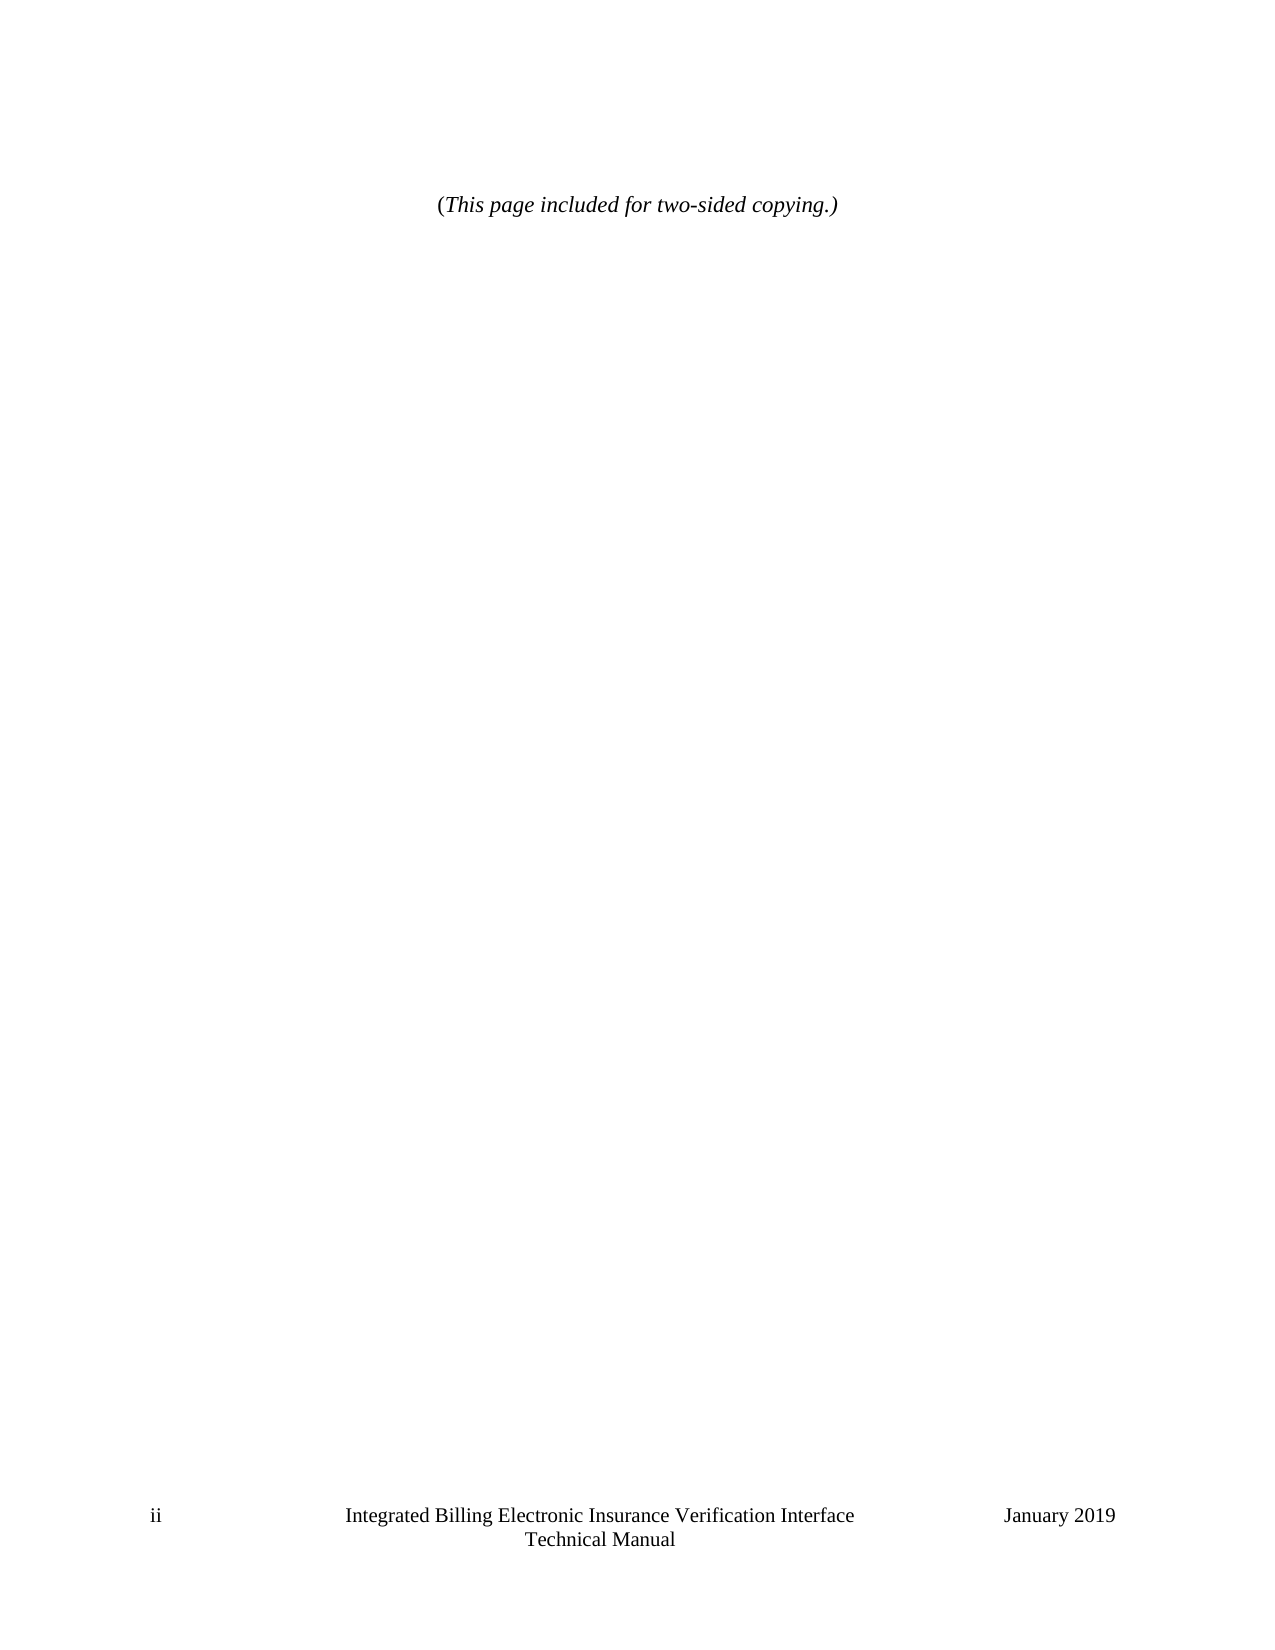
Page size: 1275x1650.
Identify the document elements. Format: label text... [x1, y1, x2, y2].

title (This page included for two-sided copying.) [150, 191, 1125, 218]
